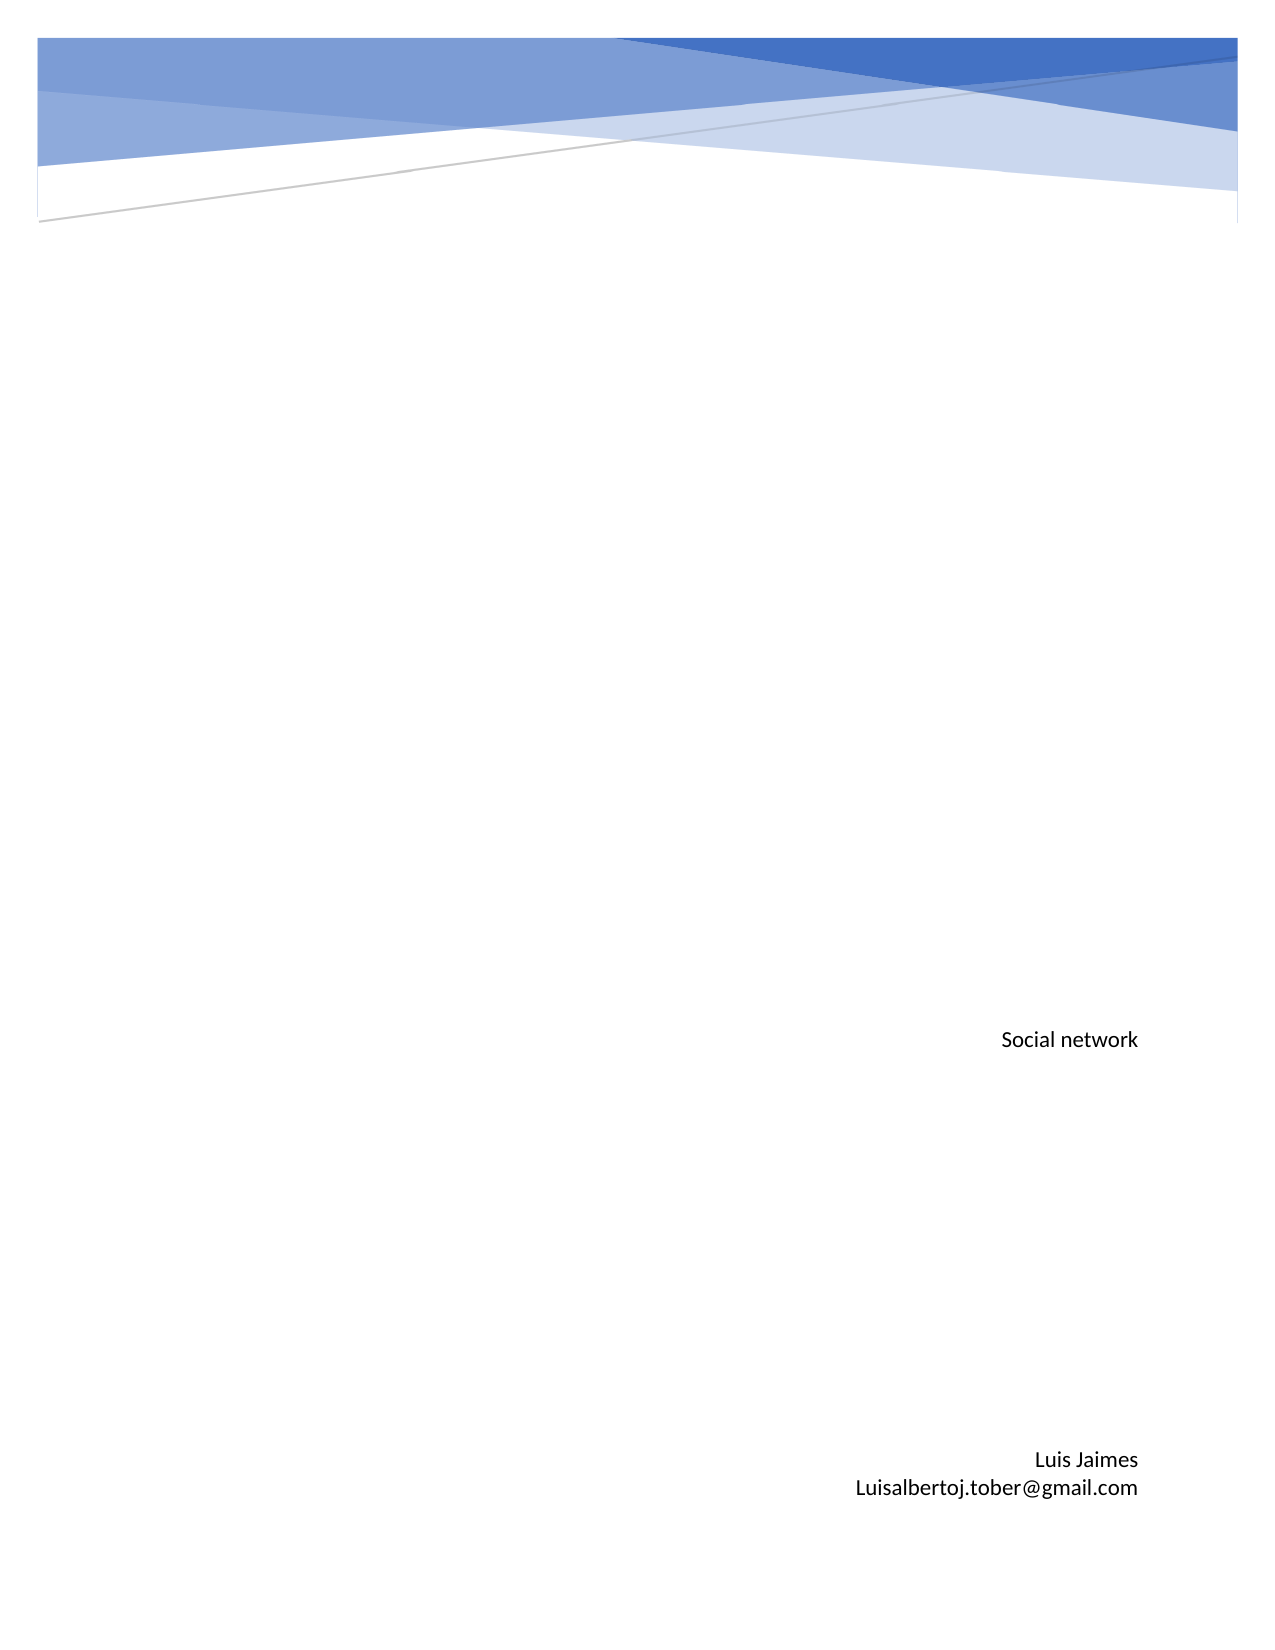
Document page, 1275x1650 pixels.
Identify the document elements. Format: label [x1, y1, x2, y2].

picture [37, 37, 1238, 238]
